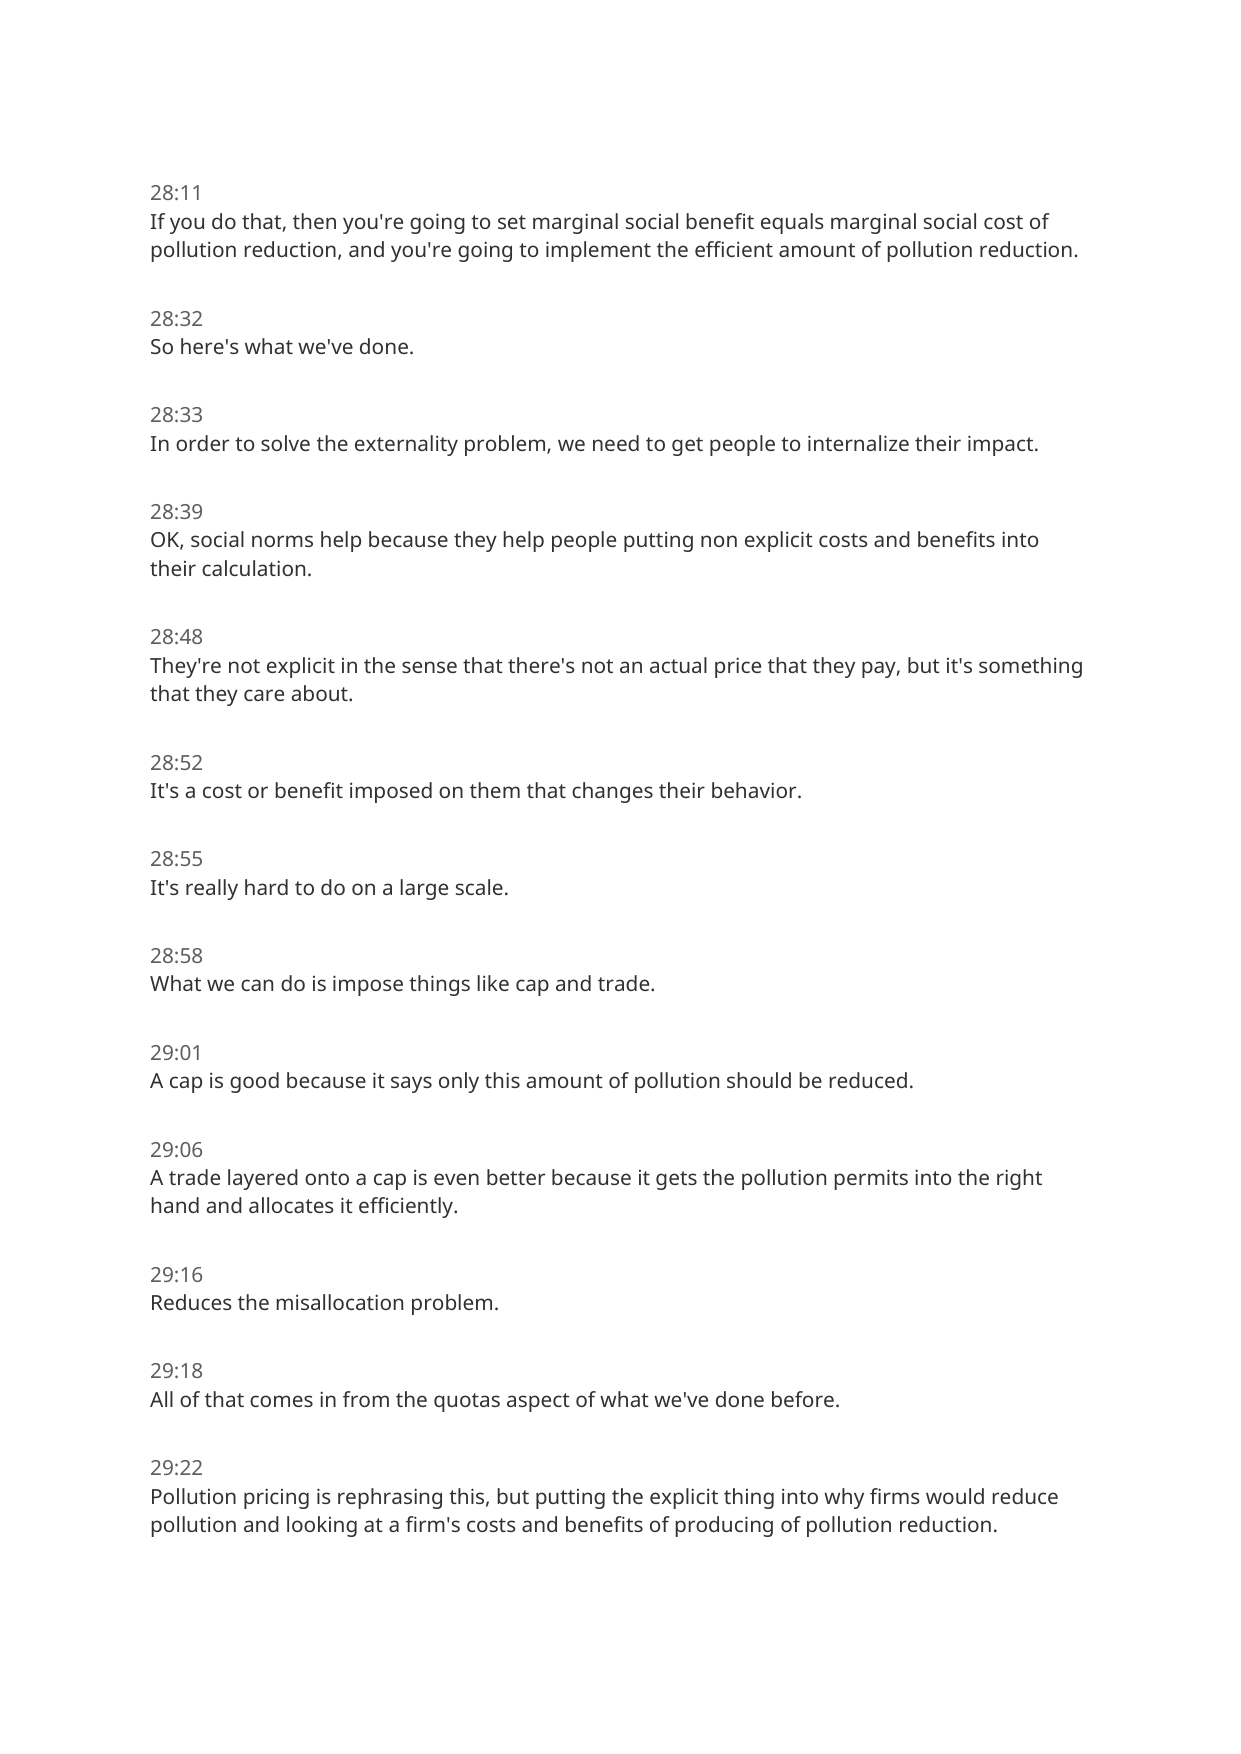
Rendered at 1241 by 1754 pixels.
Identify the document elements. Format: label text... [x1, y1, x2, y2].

text 28:48 They're not explicit in the sense that there's not an actual price that they pay, but it's something that they care about. [150, 594, 1090, 708]
text 29:01 A cap is good because it says only this amount of pollution should be reduced. [150, 1009, 1090, 1095]
text 28:33 In order to solve the externality problem, we need to get people to internalize their impact. [150, 372, 1090, 457]
text 28:58 What we can do is impose things like cap and trade. [150, 913, 1090, 998]
text 29:16 Reduces the misallocation problem. [150, 1231, 1090, 1317]
text 28:11 If you do that, then you're going to set marginal social benefit equals marginal social cost of pollution reduction, and you're going to implement the efficient amount of pollution reduction. [150, 150, 1090, 264]
text 29:22 Pollution pricing is rephrasing this, but putting the explicit thing into why firms would reduce pollution and looking at a firm's costs and benefits of producing of pollution reduction. [150, 1425, 1090, 1539]
text 28:52 It's a cost or benefit imposed on them that changes their behavior. [150, 719, 1090, 804]
text 28:55 It's really hard to do on a large scale. [150, 816, 1090, 901]
text 28:32 So here's what we've done. [150, 275, 1090, 361]
text 29:06 A trade layered onto a cap is even better because it gets the pollution permits into the right hand and allocates it efficiently. [150, 1106, 1090, 1220]
text 29:18 All of that comes in from the quotas aspect of what we've done before. [150, 1328, 1090, 1413]
text 28:39 OK, social norms help because they help people putting non explicit costs and benefits into their calculation. [150, 469, 1090, 582]
